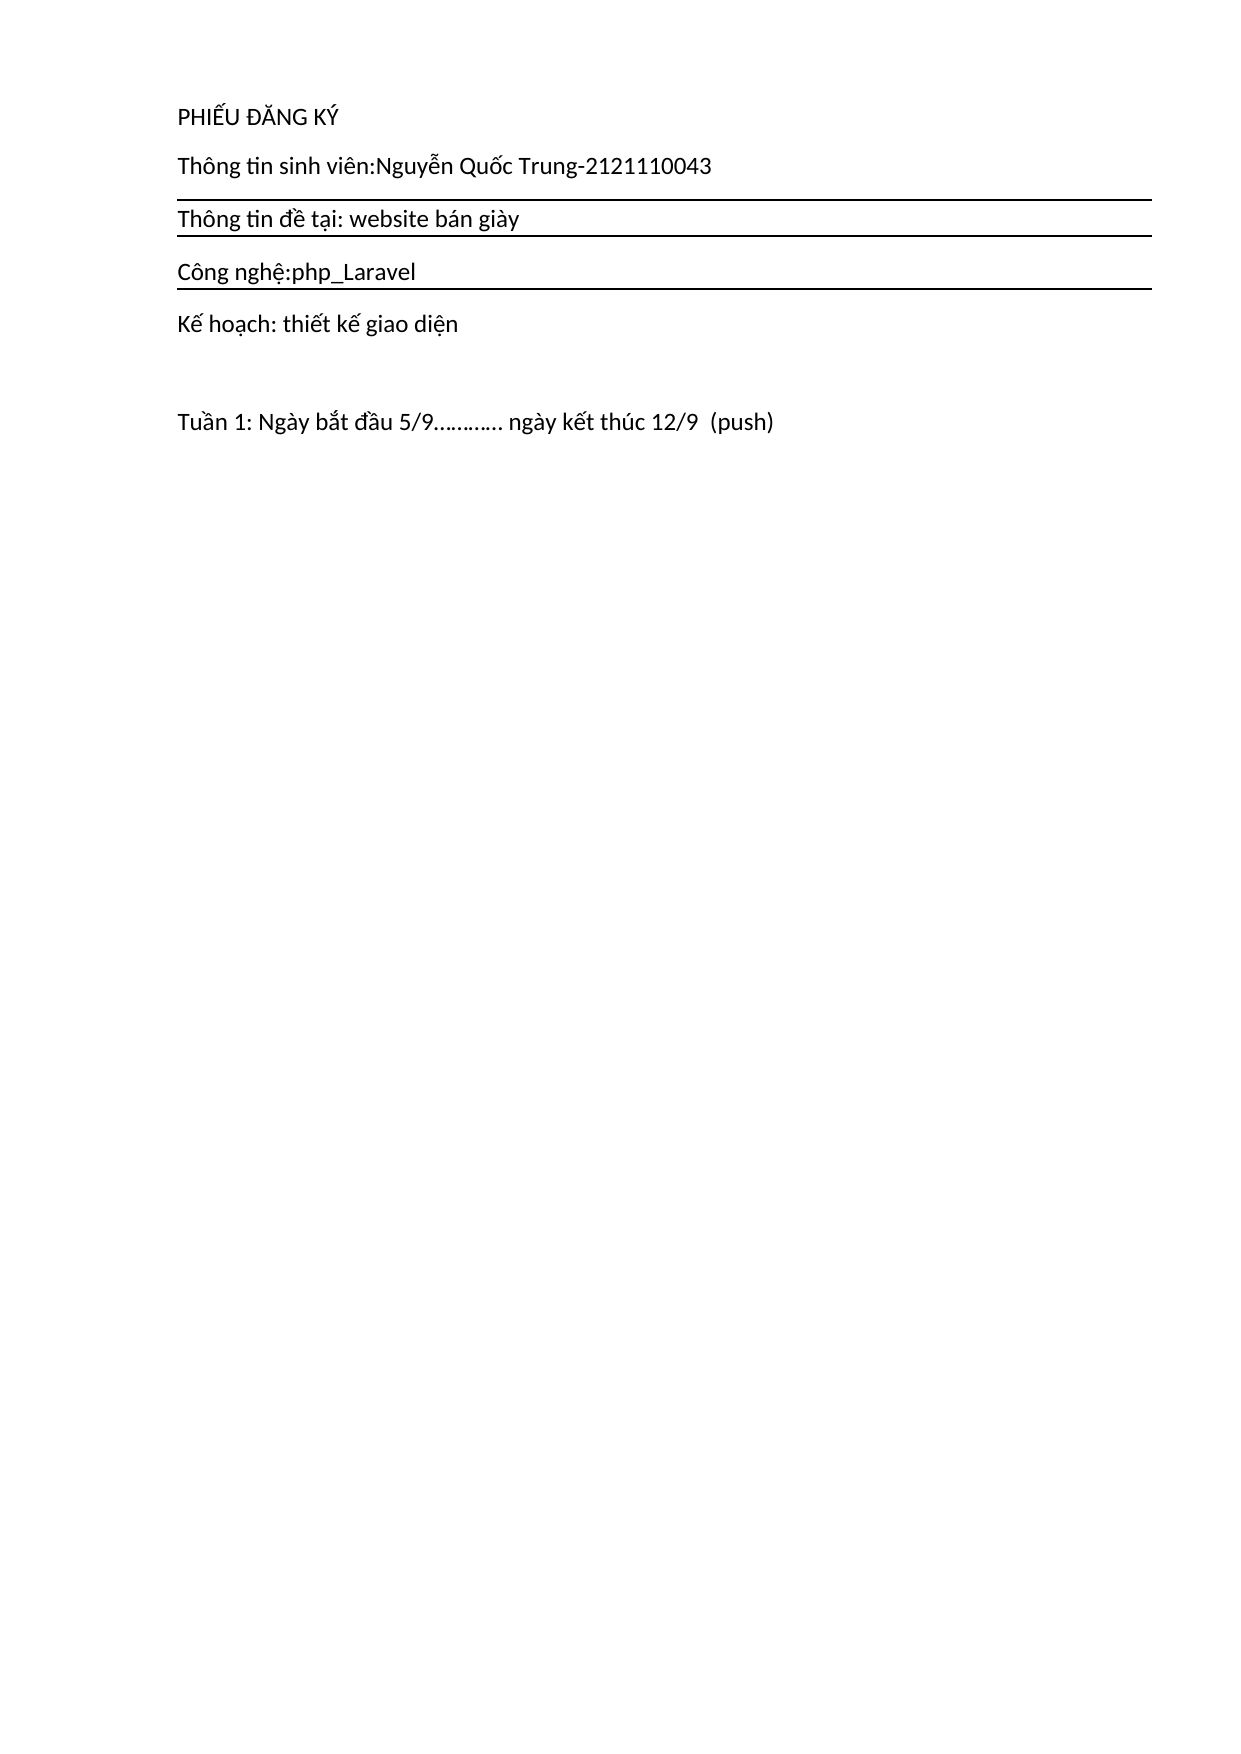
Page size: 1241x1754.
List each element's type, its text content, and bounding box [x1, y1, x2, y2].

text Tuần 1: Ngày bắt đầu 5/9………… ngày kết thúc 12/9 (push) [177, 406, 1152, 437]
text Kế hoạch: thiết kế giao diện [177, 308, 1152, 339]
text Thông tin đề tại: website bán giày [177, 201, 1152, 235]
text Công nghệ:php_Laravel [177, 256, 1152, 288]
text PHIẾU ĐĂNG KÝ [177, 101, 1152, 132]
text Thông tin sinh viên:Nguyễn Quốc Trung-2121110043 [177, 150, 1152, 181]
